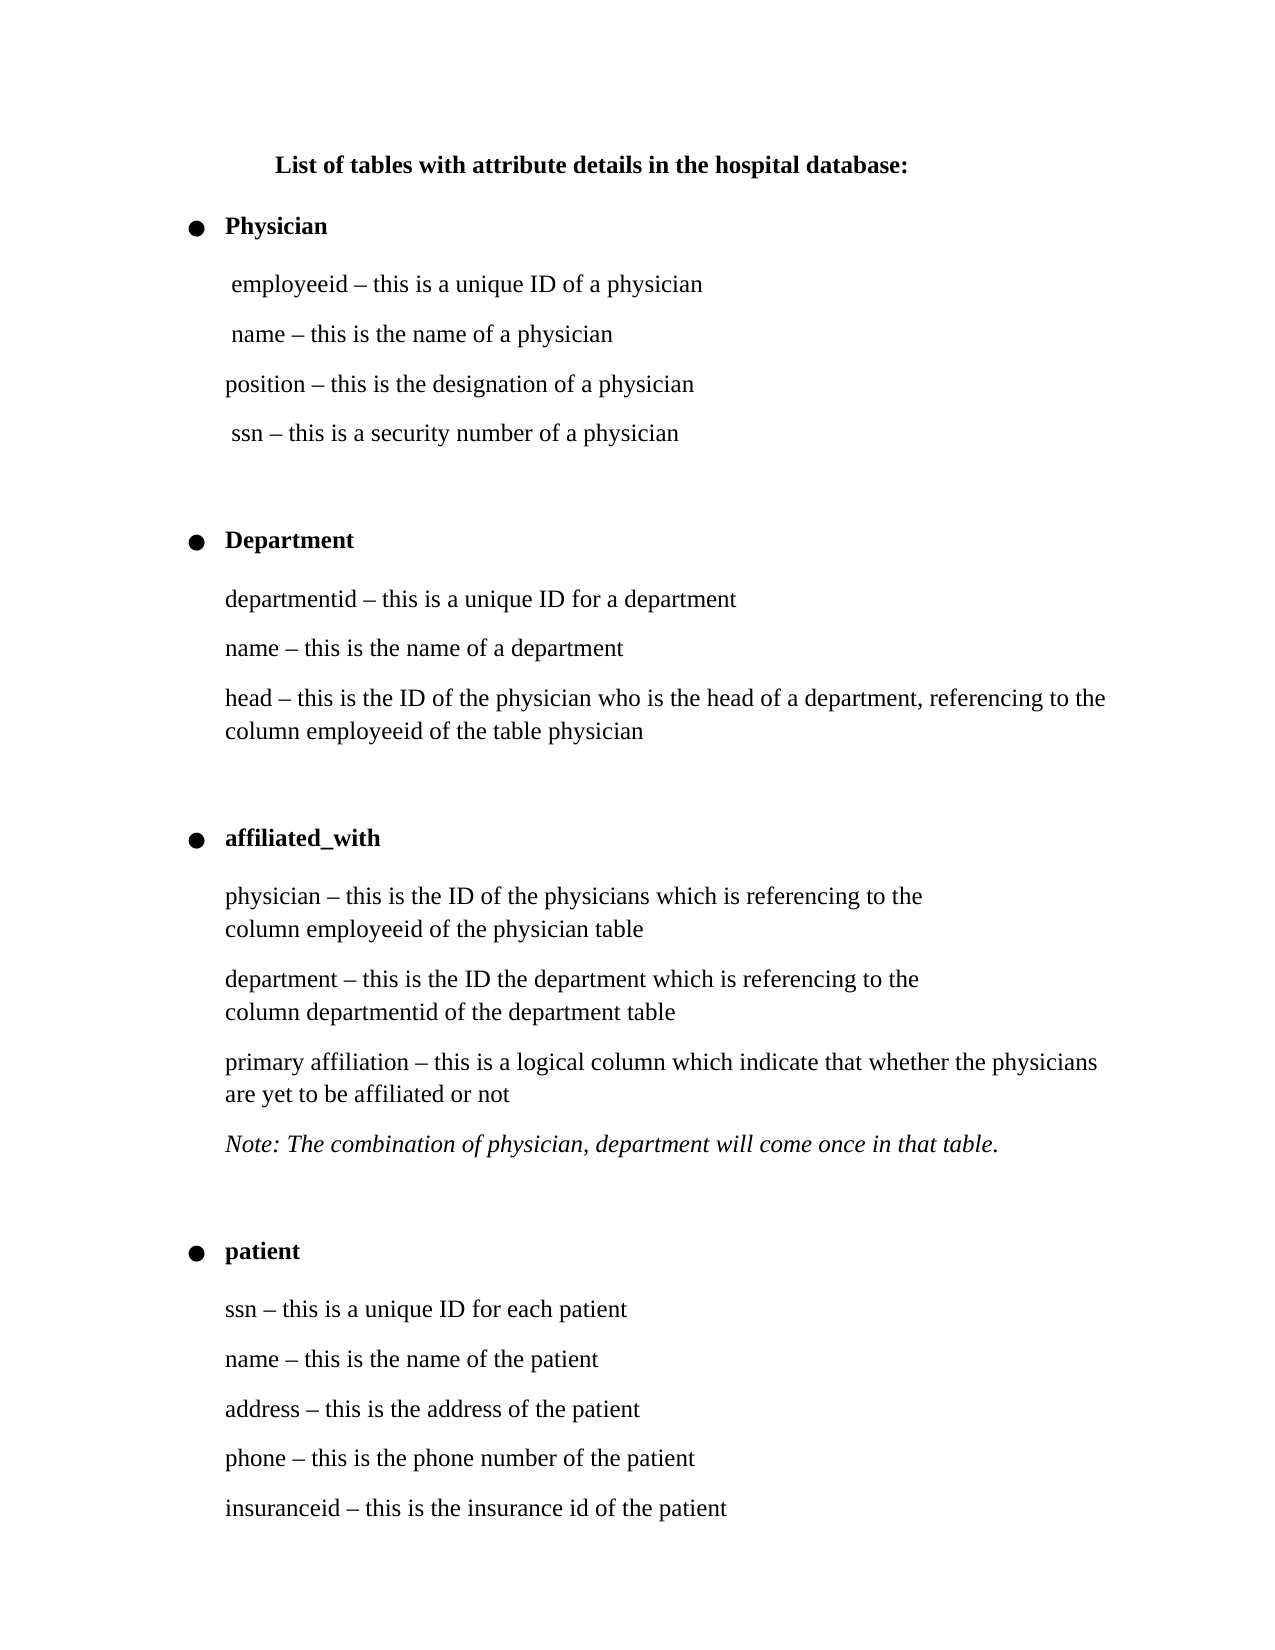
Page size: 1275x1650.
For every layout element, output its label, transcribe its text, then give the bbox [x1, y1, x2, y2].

text position – this is the designation of a physician [225, 369, 1125, 398]
text name – this is the name of a department [225, 633, 1125, 662]
text name – this is the name of the patient [225, 1344, 1125, 1373]
text departmentid – this is a unique ID for a department [225, 584, 1125, 612]
text name – this is the name of a physician [225, 319, 1125, 348]
text ssn – this is a unique ID for each patient [225, 1294, 1125, 1323]
list patient [187, 1229, 1125, 1271]
text employeeid – this is a unique ID of a physician [150, 269, 1125, 298]
list Physician [187, 204, 1125, 246]
text ssn – this is a security number of a physician [225, 418, 1125, 447]
text address – this is the address of the patient [225, 1394, 1125, 1422]
text phone – this is the phone number of the patient [225, 1443, 1125, 1472]
text primary affiliation – this is a logical column which indicate that whether the physicians are yet to be affiliated or not [225, 1047, 1125, 1108]
text head – this is the ID of the physician who is the head of a department, referencing to the column employeeid of the table physician [225, 683, 1125, 745]
text List of tables with attribute details in the hospital database: [150, 150, 1125, 179]
text Note: The combination of physician, department will come once in that table. [225, 1129, 1125, 1158]
list Department [187, 518, 1125, 561]
list affiliated_with [187, 815, 1125, 858]
text physician – this is the ID of the physicians which is referencing to the column employeeid of the physician table [225, 881, 1125, 943]
text department – this is the ID the department which is referencing to the column departmentid of the department table [225, 964, 1125, 1026]
text insuranceid – this is the insurance id of the patient [225, 1493, 1125, 1522]
